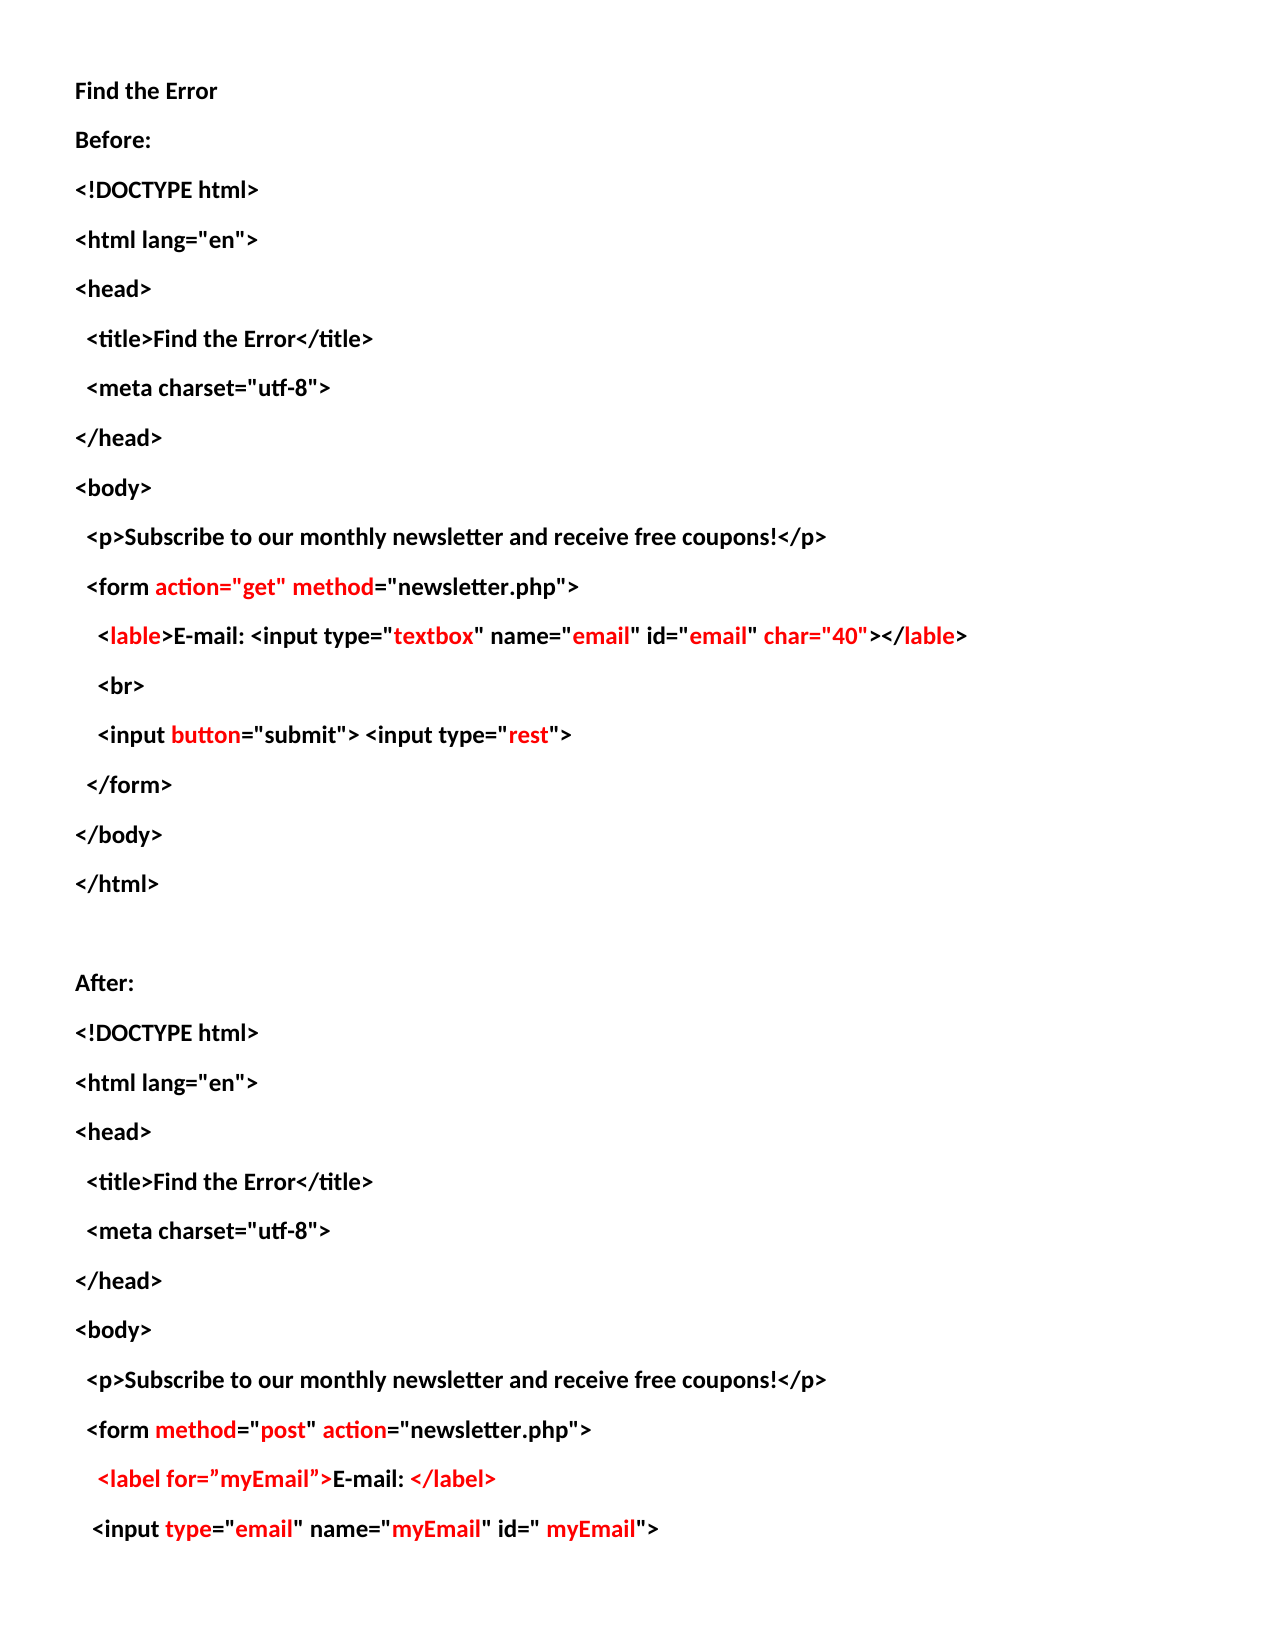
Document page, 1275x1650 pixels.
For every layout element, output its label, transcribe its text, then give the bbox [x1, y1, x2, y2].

text Before: [75, 124, 1200, 155]
text <p>Subscribe to our monthly newsletter and receive free coupons!</p> [75, 521, 1200, 552]
text <p>Subscribe to our monthly newsletter and receive free coupons!</p> [75, 1364, 1200, 1395]
text <meta charset="utf-8"> [75, 372, 1200, 403]
text <form method="post" action="newsletter.php"> [75, 1414, 1200, 1444]
text <form action="get" method="newsletter.php"> [75, 571, 1200, 601]
text <input button="submit"> <input type="rest"> [75, 719, 1200, 750]
text After: [75, 967, 1200, 998]
text <title>Find the Error</title> [75, 1166, 1200, 1196]
text </head> [75, 422, 1200, 453]
text Find the Error [75, 75, 1200, 106]
text <html lang="en"> [75, 224, 1200, 254]
text <body> [75, 1314, 1200, 1345]
text <body> [75, 472, 1200, 502]
text <head> [75, 1116, 1200, 1147]
text <meta charset="utf-8"> [75, 1215, 1200, 1246]
text <input type="email" name="myEmail" id=" myEmail"> [75, 1513, 1200, 1543]
text <!DOCTYPE html> [75, 174, 1200, 205]
text </body> [75, 819, 1200, 849]
text <lable>E-mail: <input type="textbox" name="email" id="email" char="40"></lable> [75, 620, 1200, 651]
text <br> [75, 670, 1200, 701]
text </form> [75, 769, 1200, 800]
text <head> [75, 273, 1200, 304]
text <title>Find the Error</title> [75, 323, 1200, 353]
text </html> [75, 868, 1200, 899]
text <html lang="en"> [75, 1067, 1200, 1097]
text <label for=”myEmail”>E-mail: </label> [75, 1463, 1200, 1494]
text <!DOCTYPE html> [75, 1017, 1200, 1048]
text </head> [75, 1265, 1200, 1296]
